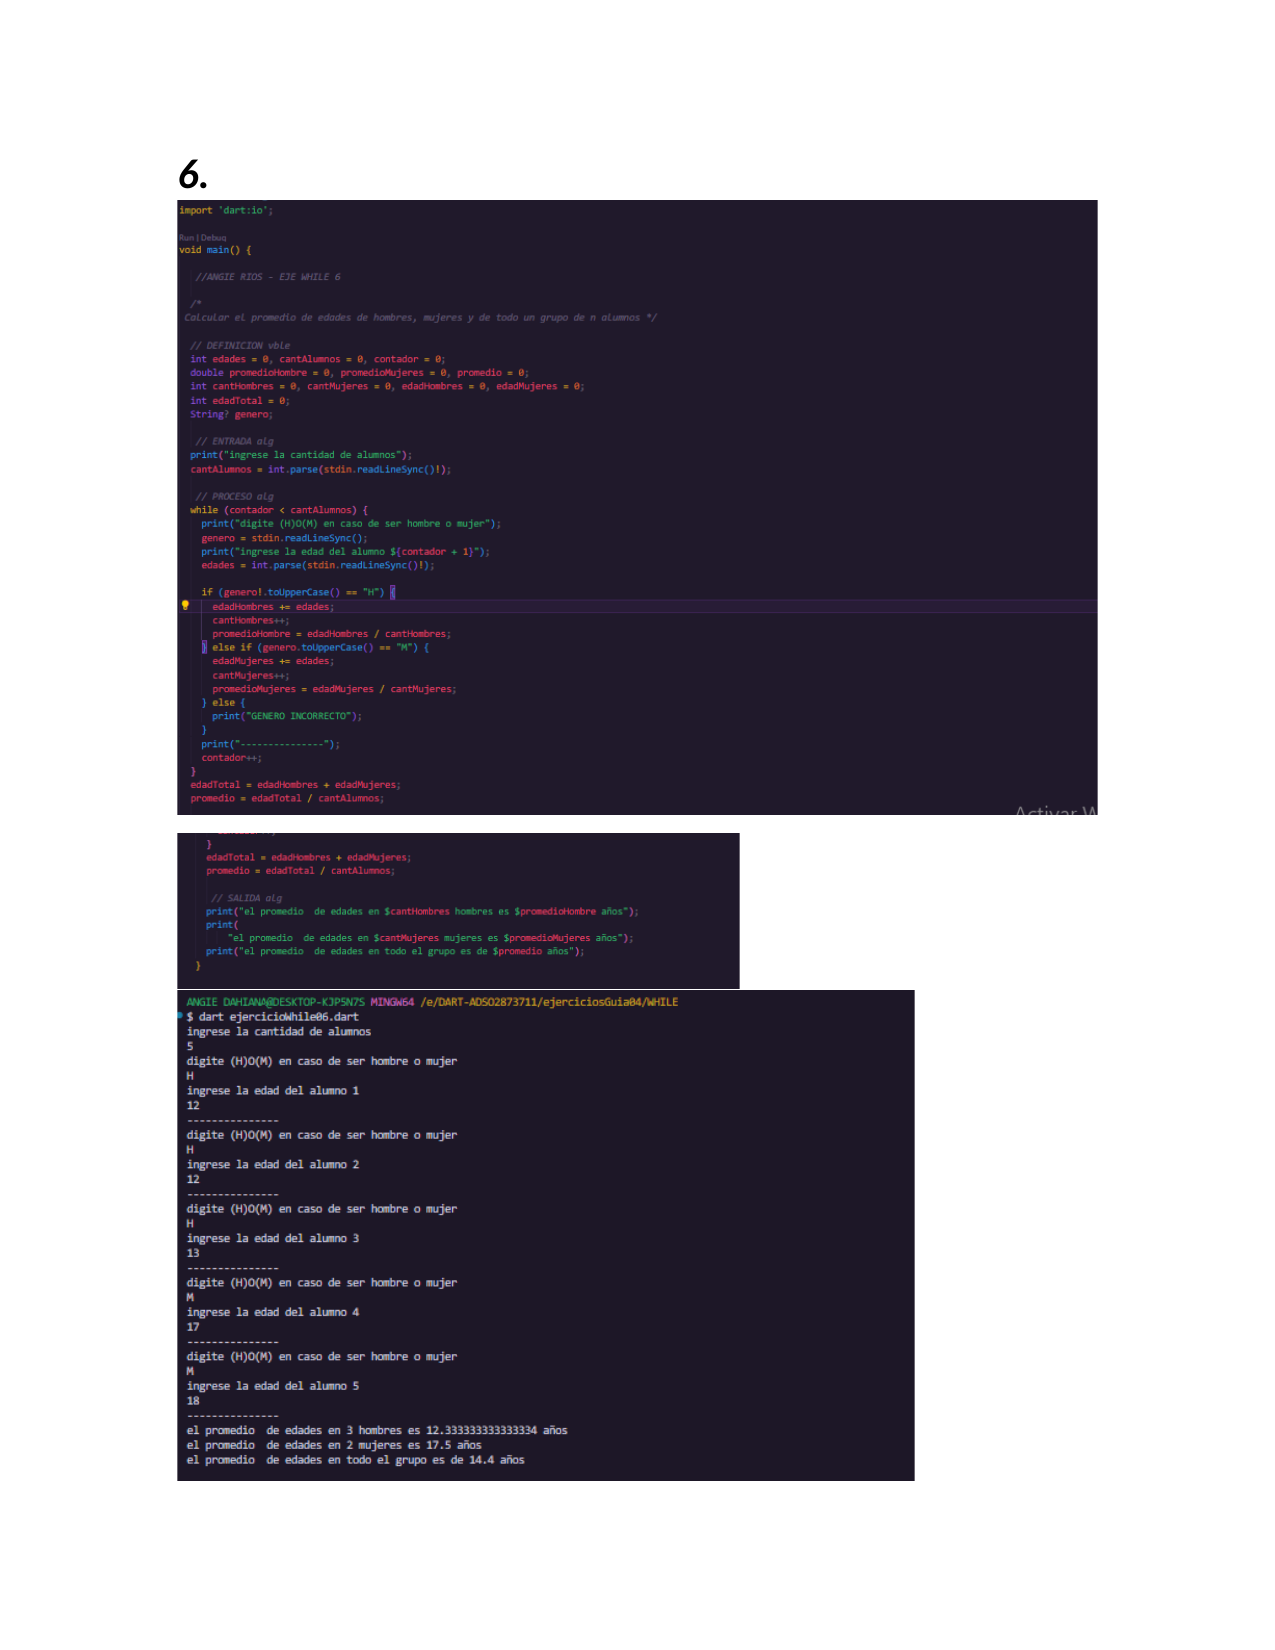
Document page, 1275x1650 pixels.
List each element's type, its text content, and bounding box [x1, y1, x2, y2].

picture [177, 200, 1098, 815]
picture [177, 990, 915, 1481]
picture [177, 833, 740, 989]
text 6. [177, 148, 1098, 200]
